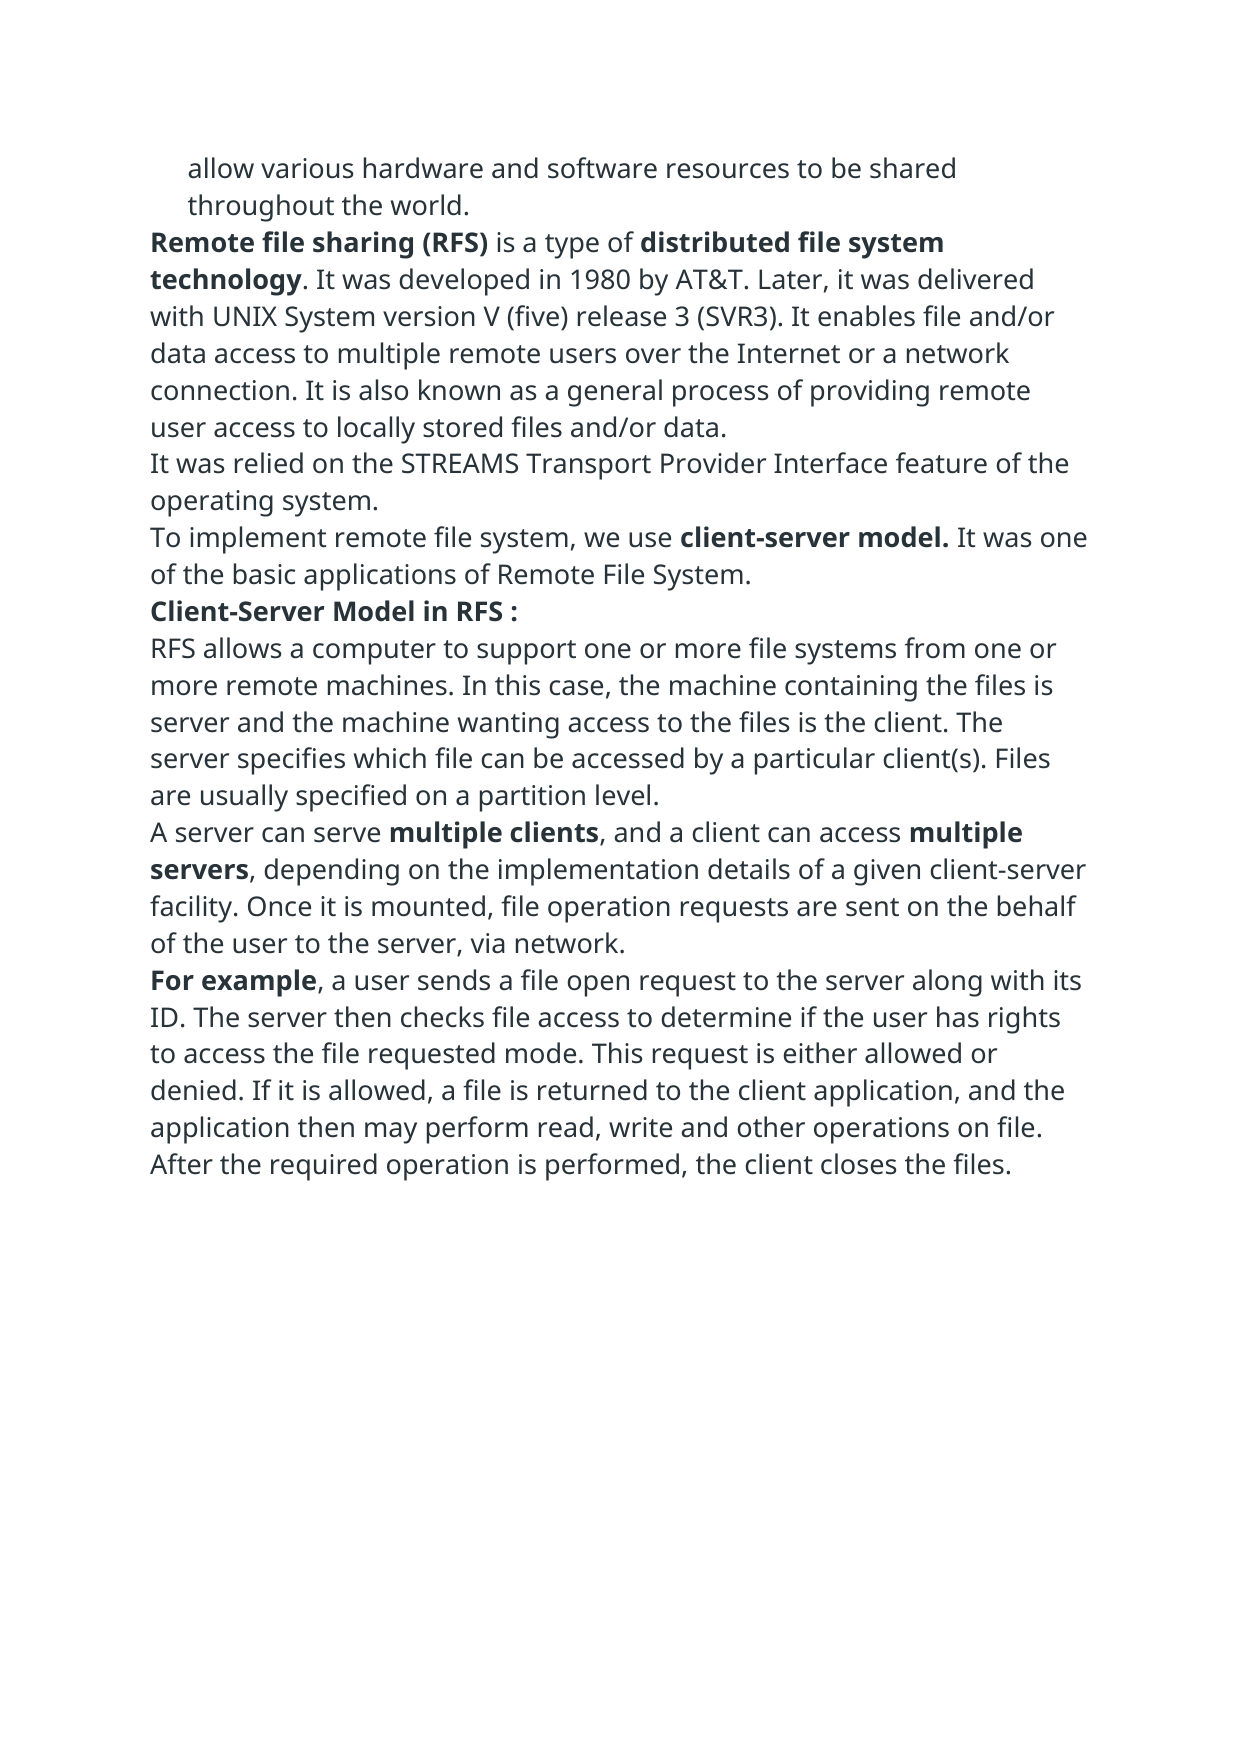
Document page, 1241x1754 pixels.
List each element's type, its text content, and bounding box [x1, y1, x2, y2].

text Remote file sharing (RFS) is a type of distributed file system technology. It was developed in 1980 by AT&T. Later, it was delivered with UNIX System version V (five) release 3 (SVR3). It enables file and/or data access to multiple remote users over the Internet or a network connection. It is also known as a general process of providing remote user access to locally stored files and/or data. [150, 224, 1090, 445]
text To implement remote file system, we use client-server model. It was one of the basic applications of Remote File System. [150, 519, 1090, 592]
text For example, a user sends a file open request to the server along with its ID. The server then checks file access to determine if the user has rights to access the file requested mode. This request is either allowed or denied. If it is allowed, a file is returned to the client application, and the application then may perform read, write and other operations on file. [150, 961, 1090, 1146]
text A server can serve multiple clients, and a client can access multiple servers, depending on the implementation details of a given client-server facility. Once it is mounted, file operation requests are sent on the behalf of the user to the server, via network. [150, 814, 1090, 961]
text It was relied on the STREAMS Transport Provider Interface feature of the operating system. [150, 445, 1090, 519]
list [150, 150, 1090, 224]
text Client-Server Model in RFS : RFS allows a computer to support one or more file systems from one or more remote machines. In this case, the machine containing the files is server and the machine wanting access to the files is the client. The server specifies which file can be accessed by a particular client(s). Files are usually specified on a partition level. [150, 592, 1090, 814]
text After the required operation is performed, the client closes the files. [150, 1146, 1090, 1182]
